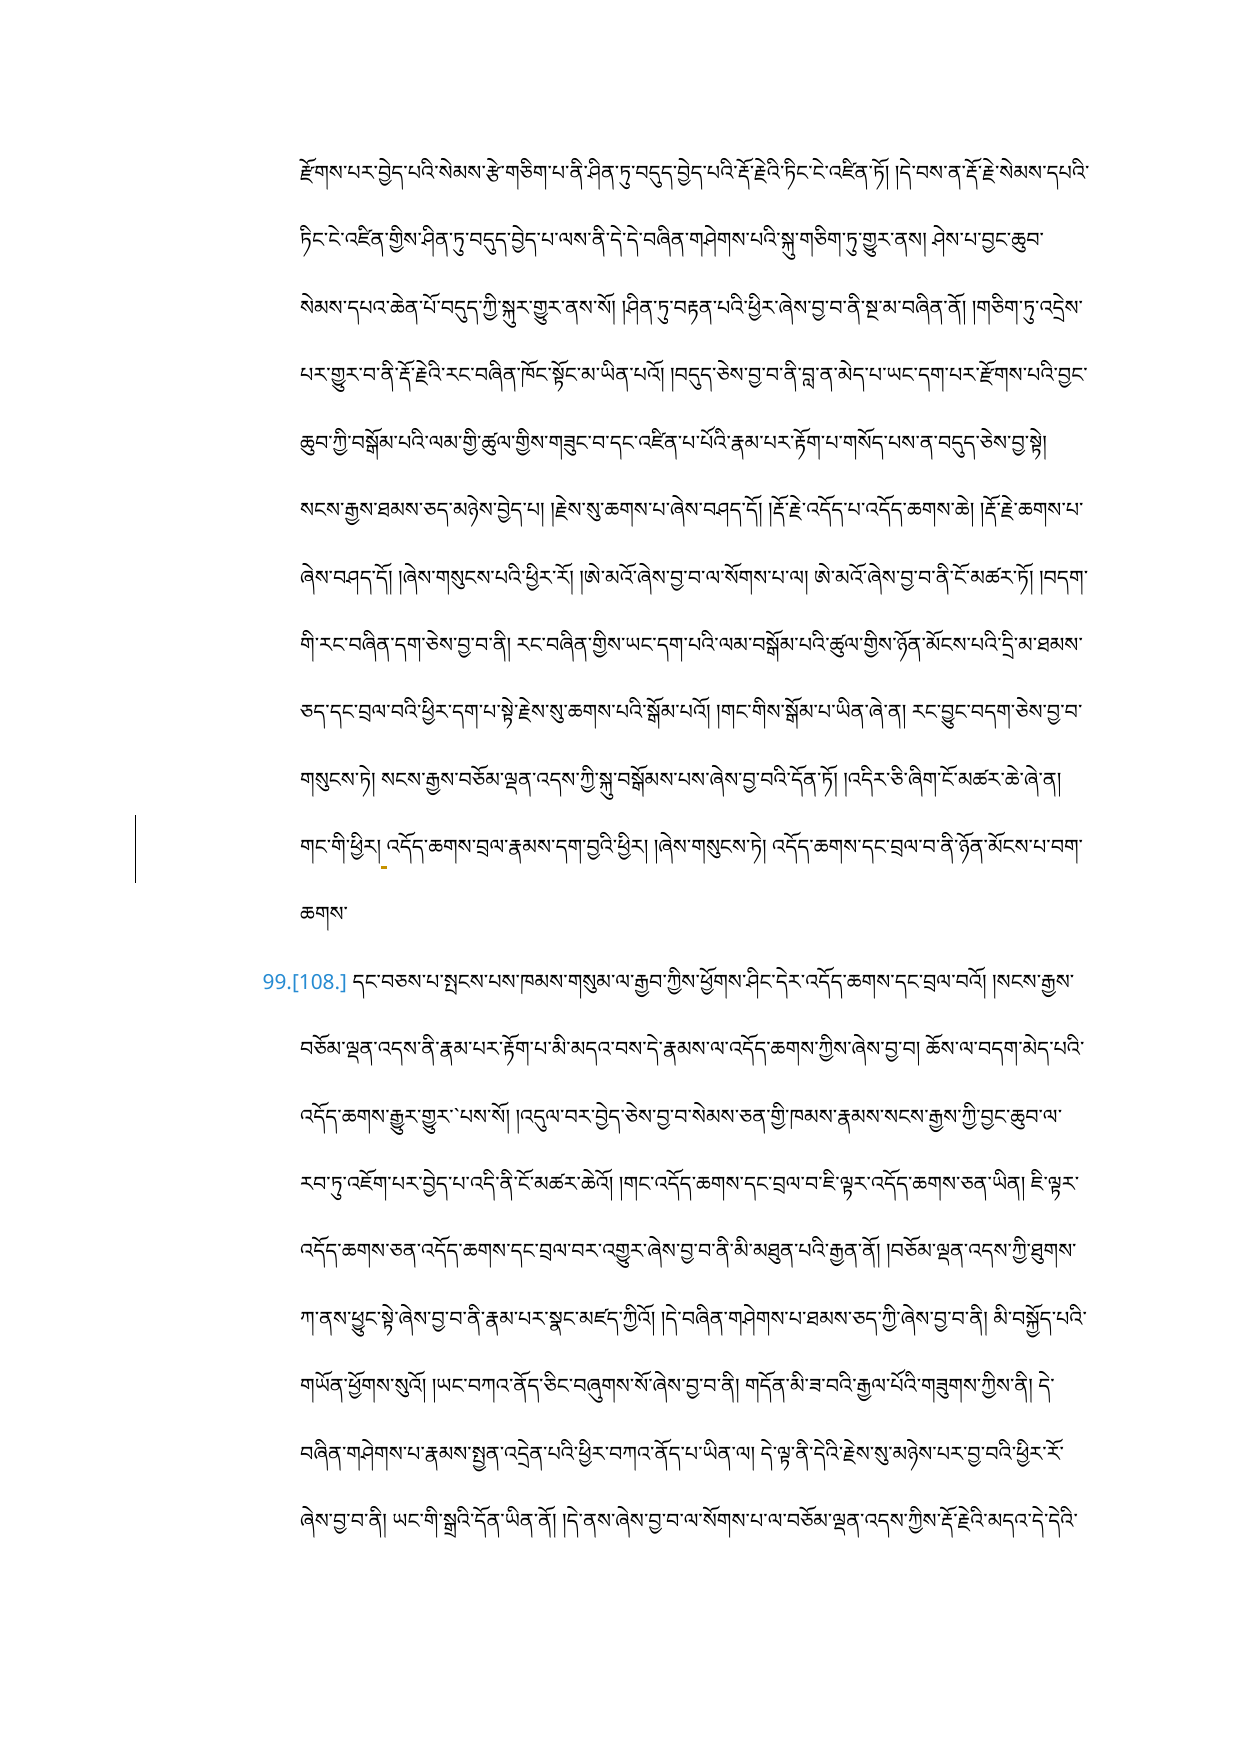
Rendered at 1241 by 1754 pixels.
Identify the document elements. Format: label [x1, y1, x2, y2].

list [262, 959, 1090, 1557]
list [262, 150, 1090, 950]
